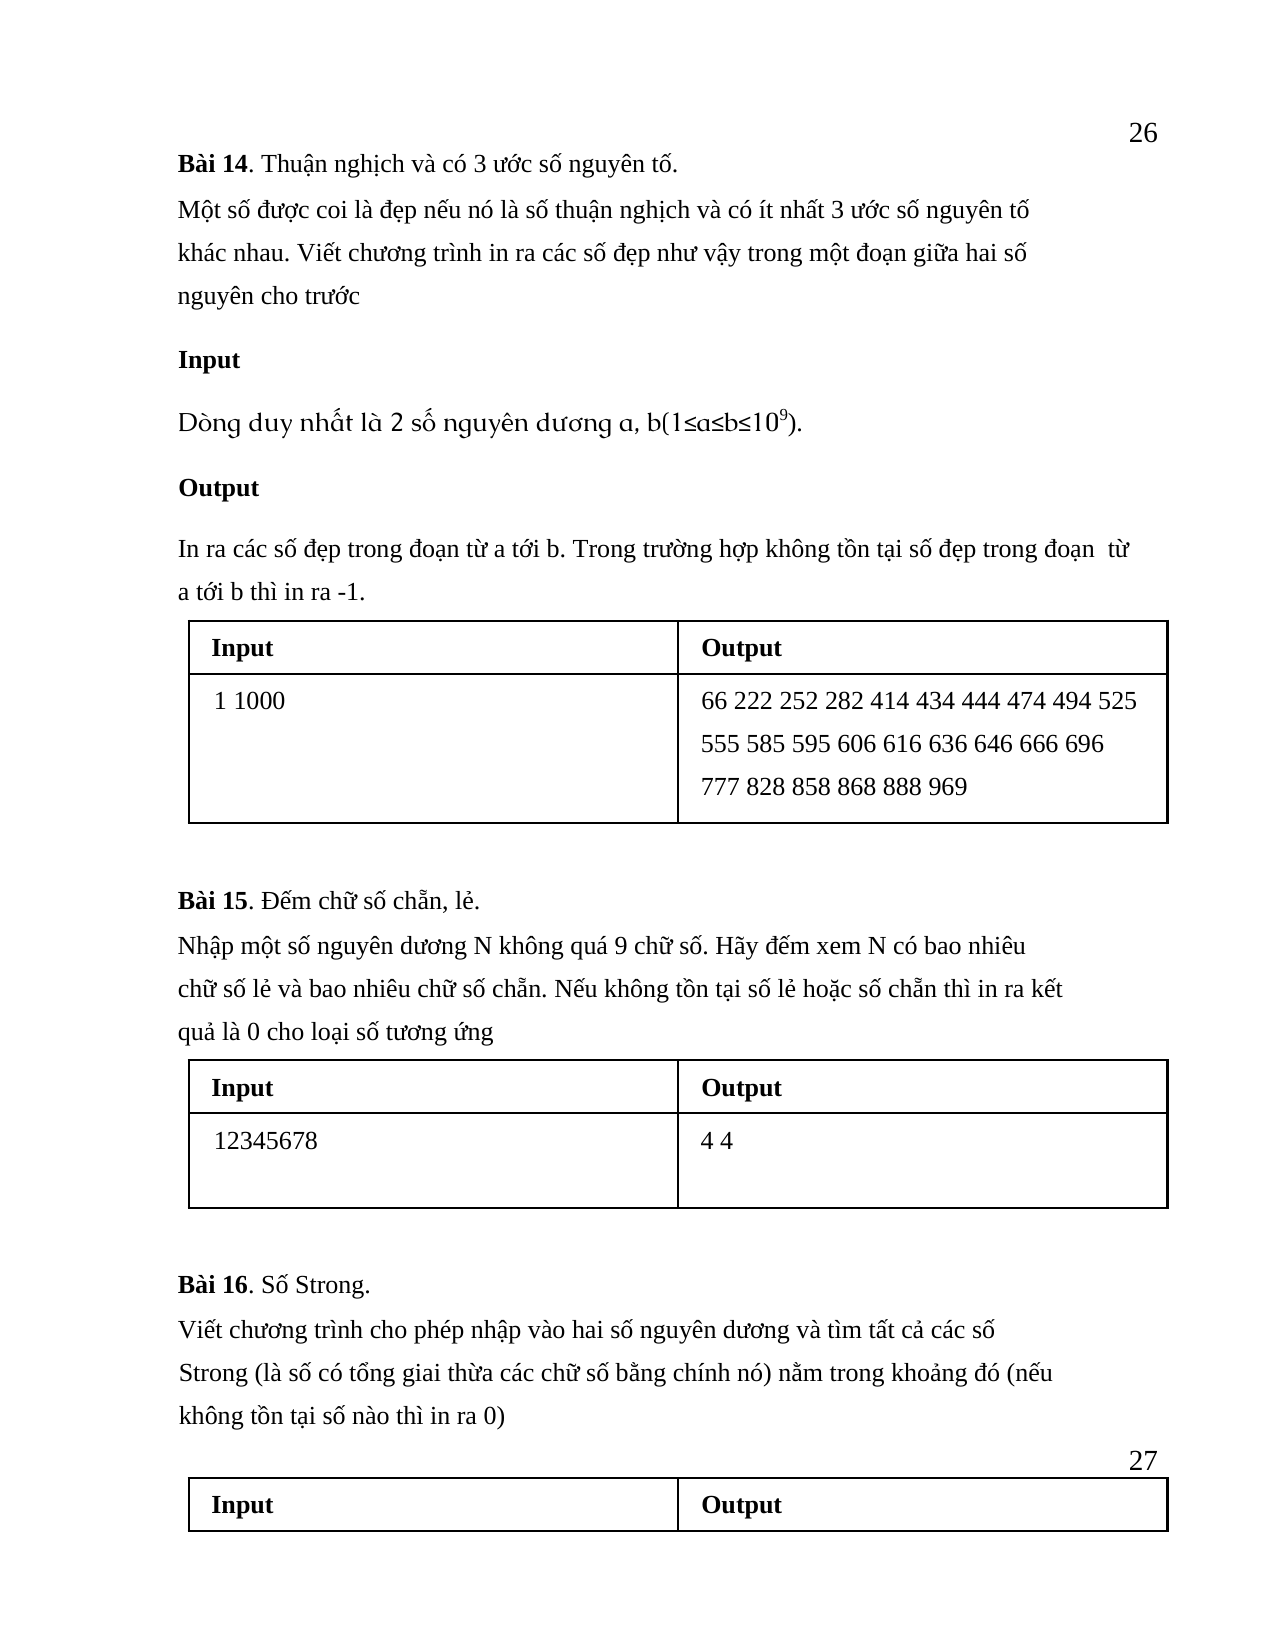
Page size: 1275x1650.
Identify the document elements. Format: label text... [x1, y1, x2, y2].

text Input [178, 344, 1209, 374]
table_header Input [190, 1061, 677, 1112]
text Nhập một số nguyên dương N không quá 9 chữ số. Hãy đếm xem N có bao nhiêu chữ số lẻ và bao nhiêu chữ số chẵn. Nếu không tồn tại số lẻ hoặc số chẵn thì in ra kết quả là 0 cho loại số tương ứng [177, 930, 1070, 1046]
text Viết chương trình cho phép nhập vào hai số nguyên dương và tìm tất cả các số Strong (là số có tổng giai thừa các chữ số bằng chính nó) nằm trong khoảng đó (nếu không tồn tại số nào thì in ra 0) [178, 1314, 1063, 1430]
text 27 [173, 1443, 1157, 1477]
table_header Input [190, 622, 677, 672]
table_cell 66 222 252 282 414 434 444 474 494 525 555 585 595 606 616 636 646 666 696 777 828 858 868 888 969 [679, 675, 1166, 822]
table_header Input [190, 1479, 677, 1530]
table_cell 4 4 [679, 1114, 1166, 1207]
table_cell 1 1000 [190, 675, 677, 822]
text 26 [173, 115, 1157, 148]
text Dòng duy nhất là 2 số nguyên dương a, b(1≤a≤b≤109). [178, 404, 1209, 439]
table_header Output [679, 1061, 1166, 1112]
text Một số được coi là đẹp nếu nó là số thuận nghịch và có ít nhất 3 ước số nguyên tố khác nhau. Viết chương trình in ra các số đẹp như vậy trong một đoạn giữa hai số nguyên cho trước [177, 194, 1051, 310]
text Bài 16. Số Strong. [178, 1269, 1209, 1299]
table_header Output [679, 622, 1166, 672]
text Bài 14. Thuận nghịch và có 3 ước số nguyên tố. [178, 148, 1209, 178]
text In ra các số đẹp trong đoạn từ a tới b. Trong trường hợp không tồn tại số đẹp trong đoạn từ a tới b thì in ra -1. [178, 533, 1139, 606]
text Bài 15. Đếm chữ số chẵn, lẻ. [178, 885, 1209, 915]
text Output [178, 472, 1209, 502]
table_cell 12345678 [190, 1114, 677, 1207]
table_header Output [679, 1479, 1166, 1530]
